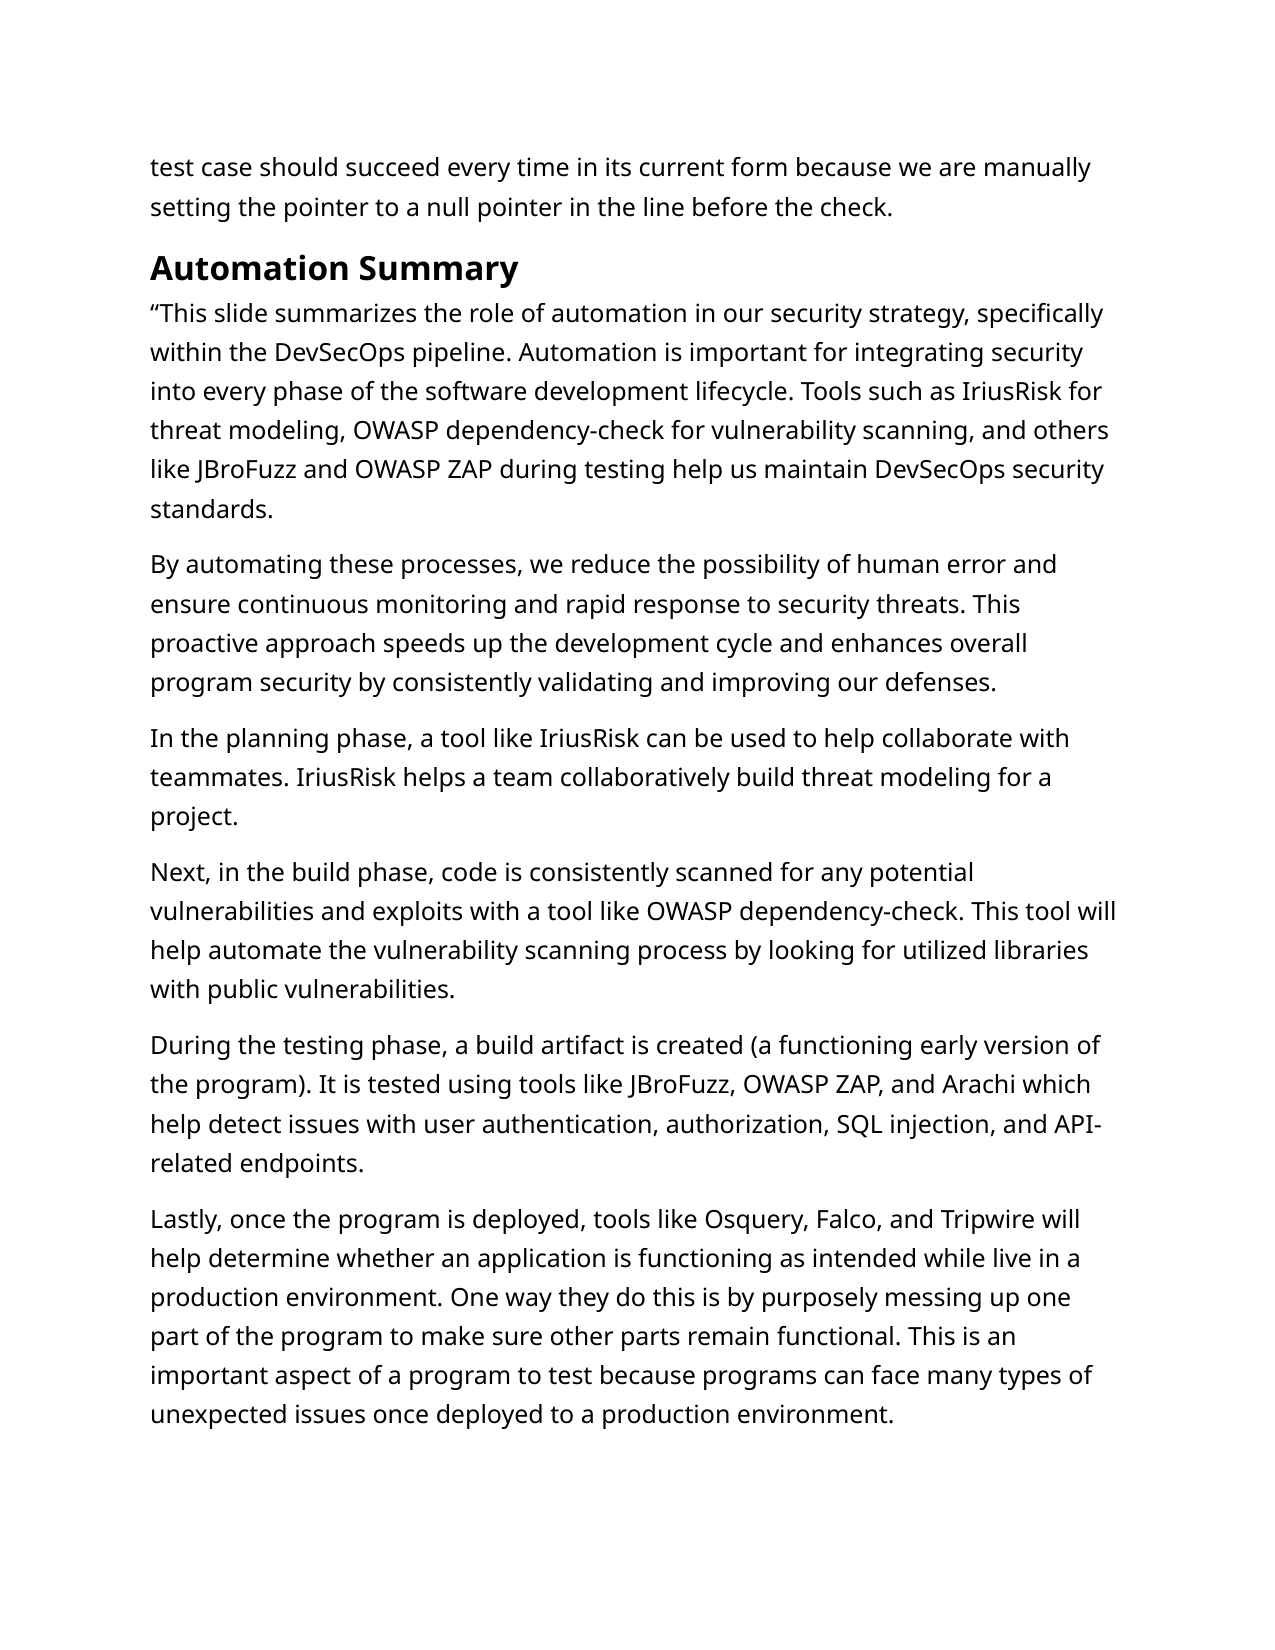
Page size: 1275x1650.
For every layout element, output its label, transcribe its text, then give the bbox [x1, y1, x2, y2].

text Automation Summary “This slide summarizes the role of automation in our security strategy, specifically within the DevSecOps pipeline. Automation is important for integrating security into every phase of the software development lifecycle. Tools such as IriusRisk for threat modeling, OWASP dependency-check for vulnerability scanning, and others like JBroFuzz and OWASP ZAP during testing help us maintain DevSecOps security standards. [150, 245, 1125, 525]
text Lastly, once the program is deployed, tools like Osquery, Falco, and Tripwire will help determine whether an application is functioning as intended while live in a production environment. One way they do this is by purposely messing up one part of the program to make sure other parts remain functional. This is an important aspect of a program to test because programs can face many types of unexpected issues once deployed to a production environment. [150, 1201, 1125, 1431]
text By automating these processes, we reduce the possibility of human error and ensure continuous monitoring and rapid response to security threats. This proactive approach speeds up the development cycle and enhances overall program security by consistently validating and improving our defenses. [150, 547, 1125, 699]
text During the testing phase, a build artifact is created (a functioning early version of the program). It is tested using tools like JBroFuzz, OWASP ZAP, and Arachi which help detect issues with user authentication, authorization, SQL injection, and API-related endpoints. [150, 1028, 1125, 1179]
text In the planning phase, a tool like IriusRisk can be used to help collaborate with teammates. IriusRisk helps a team collaboratively build threat modeling for a project. [150, 721, 1125, 833]
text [150, 150, 1125, 223]
text Next, in the build phase, code is consistently scanned for any potential vulnerabilities and exploits with a tool like OWASP dependency-check. This tool will help automate the vulnerability scanning process by looking for utilized libraries with public vulnerabilities. [150, 855, 1125, 1006]
